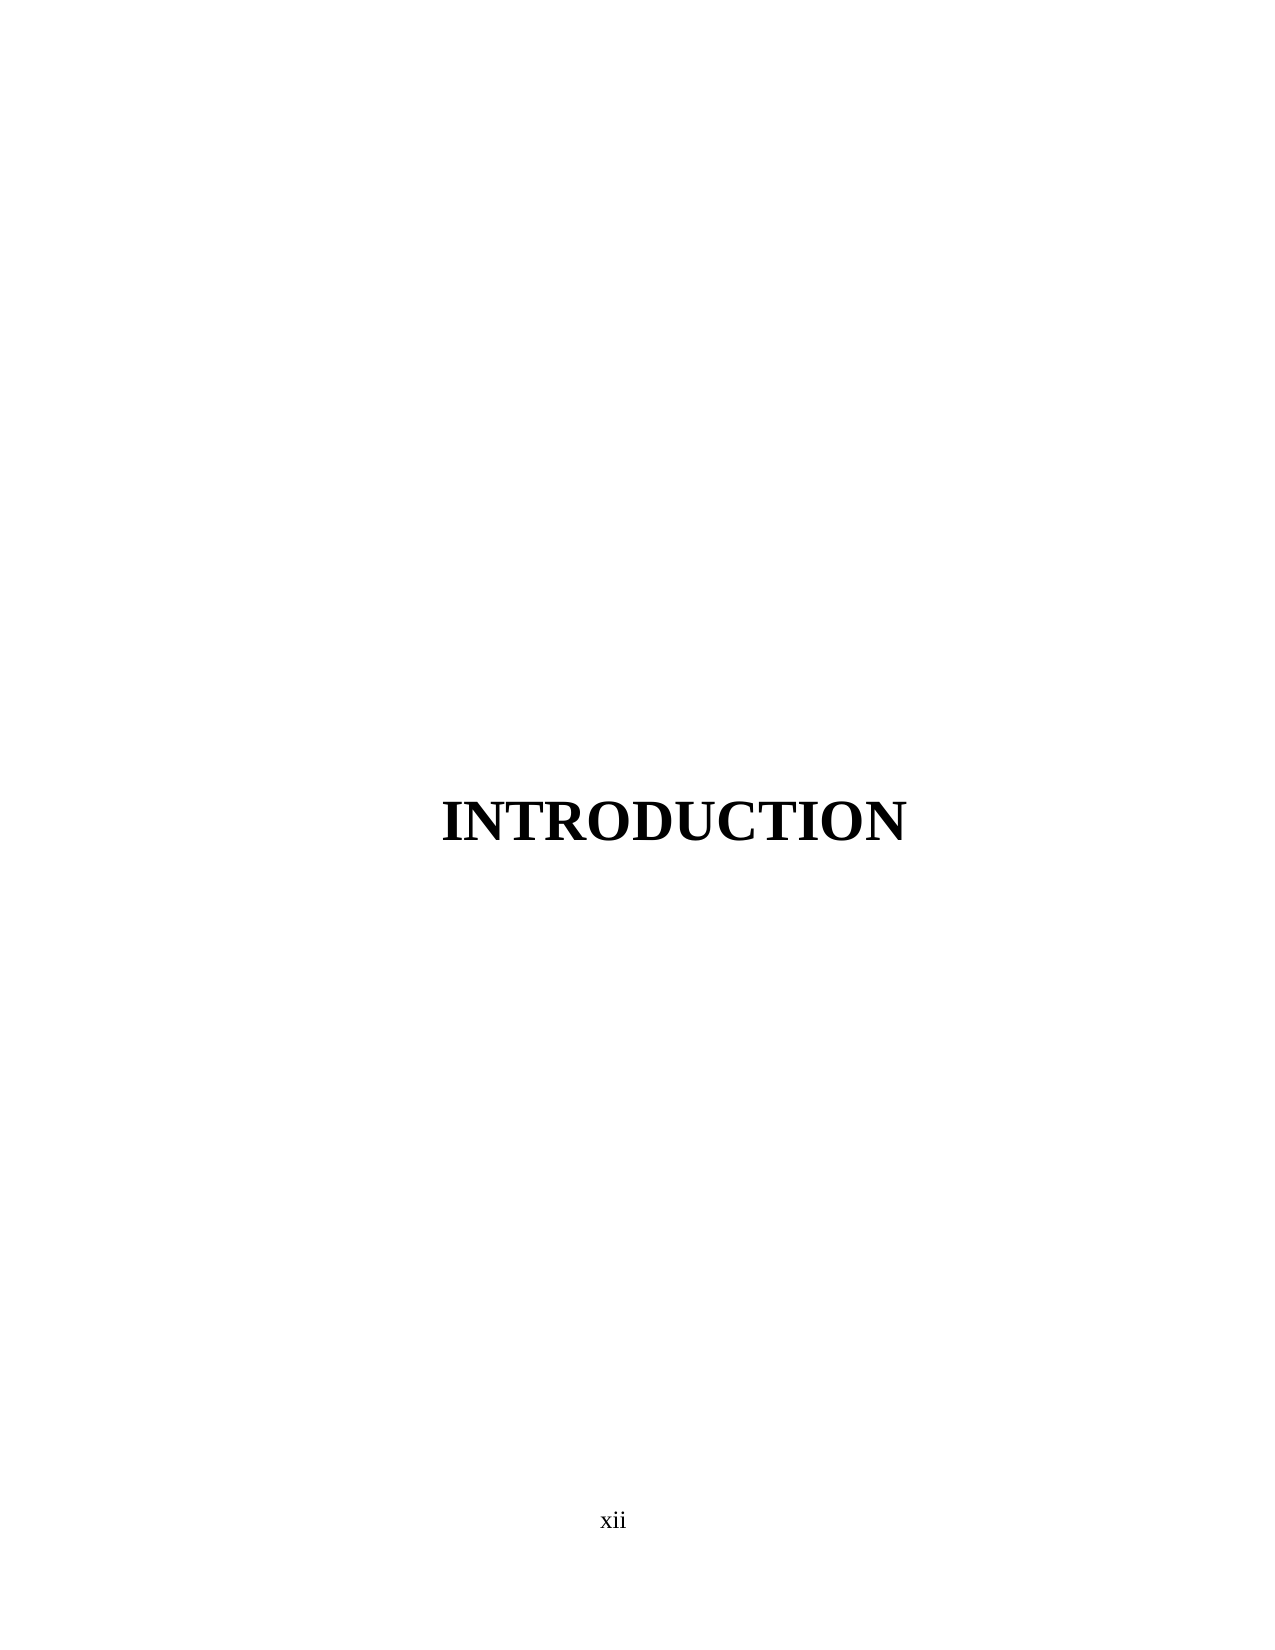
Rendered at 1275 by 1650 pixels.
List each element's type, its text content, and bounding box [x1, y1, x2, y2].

text INTRODUCTION [237, 786, 1101, 853]
